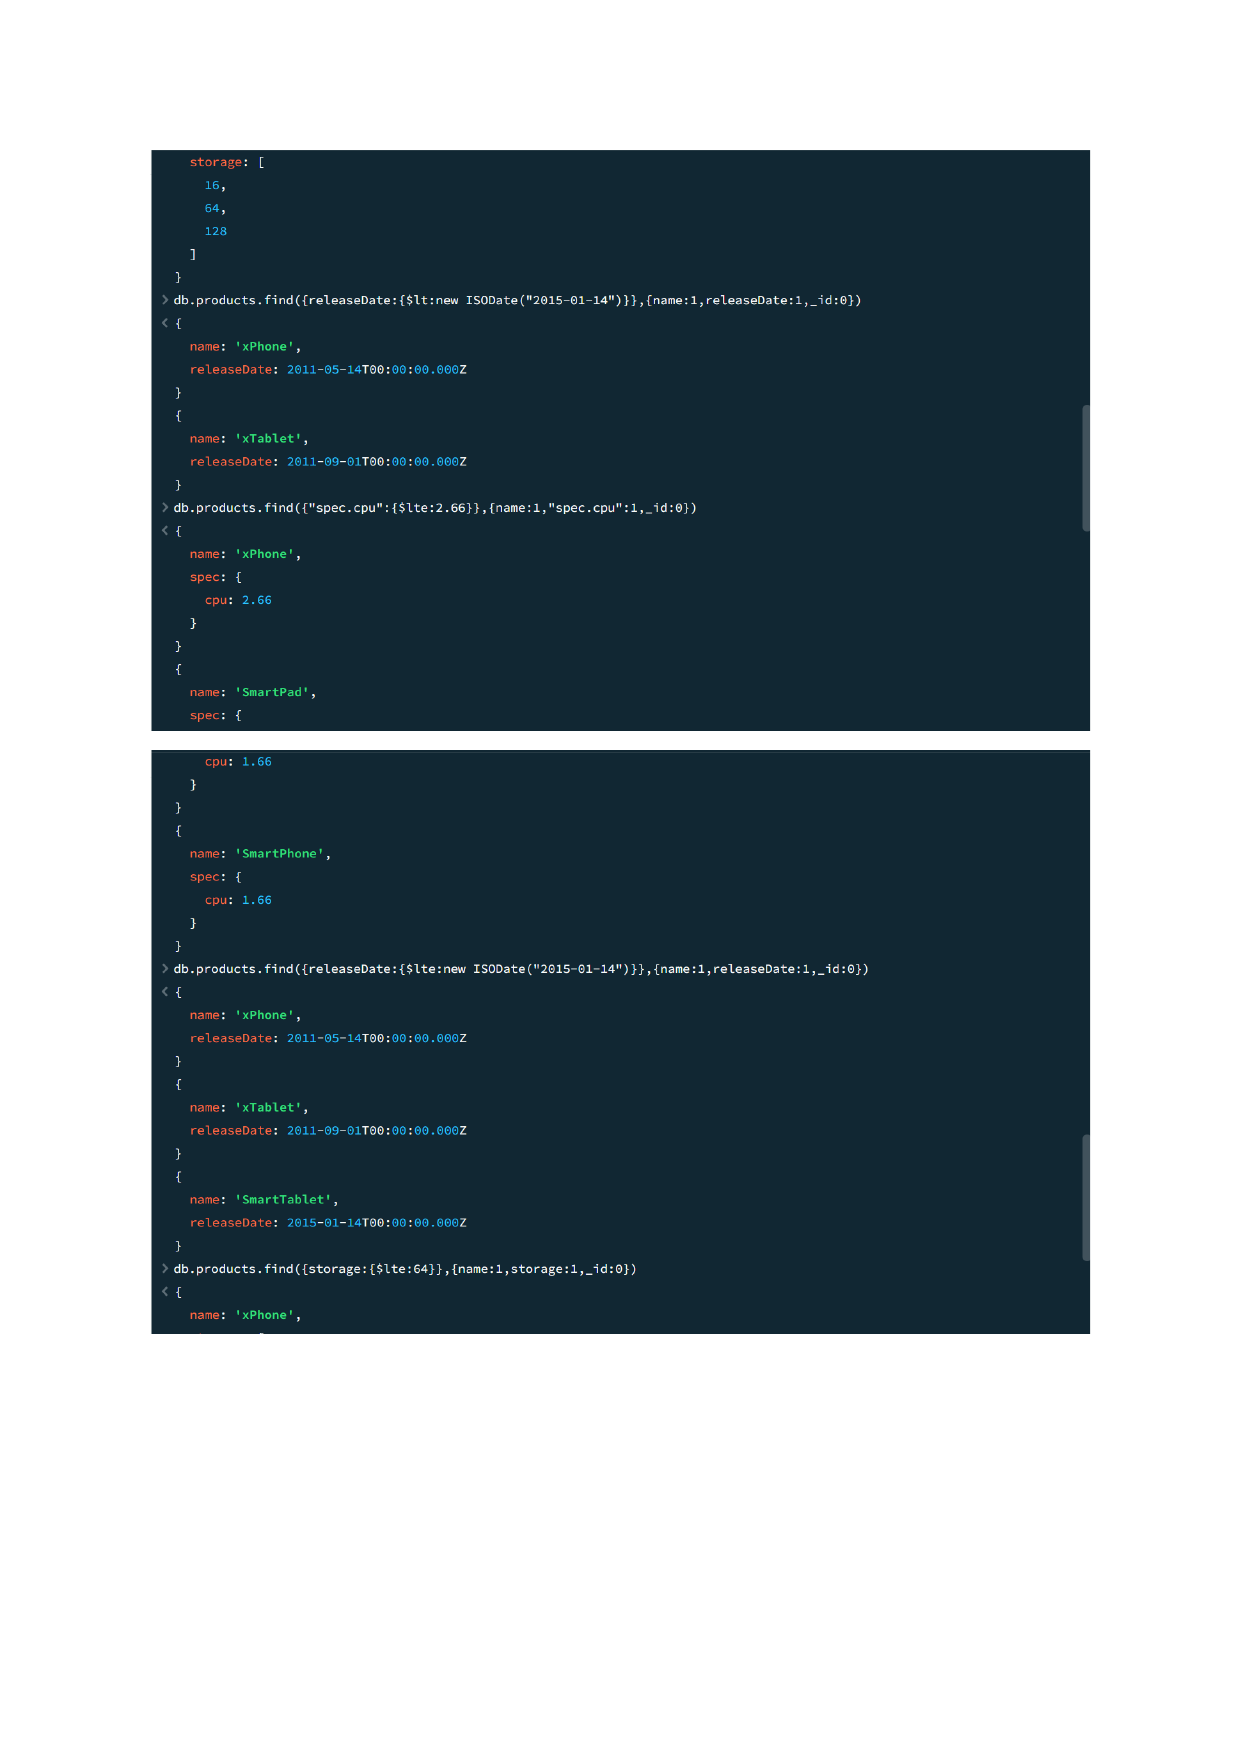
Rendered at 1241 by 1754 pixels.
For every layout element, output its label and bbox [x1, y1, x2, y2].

picture [150, 750, 1091, 1334]
picture [150, 150, 1091, 731]
